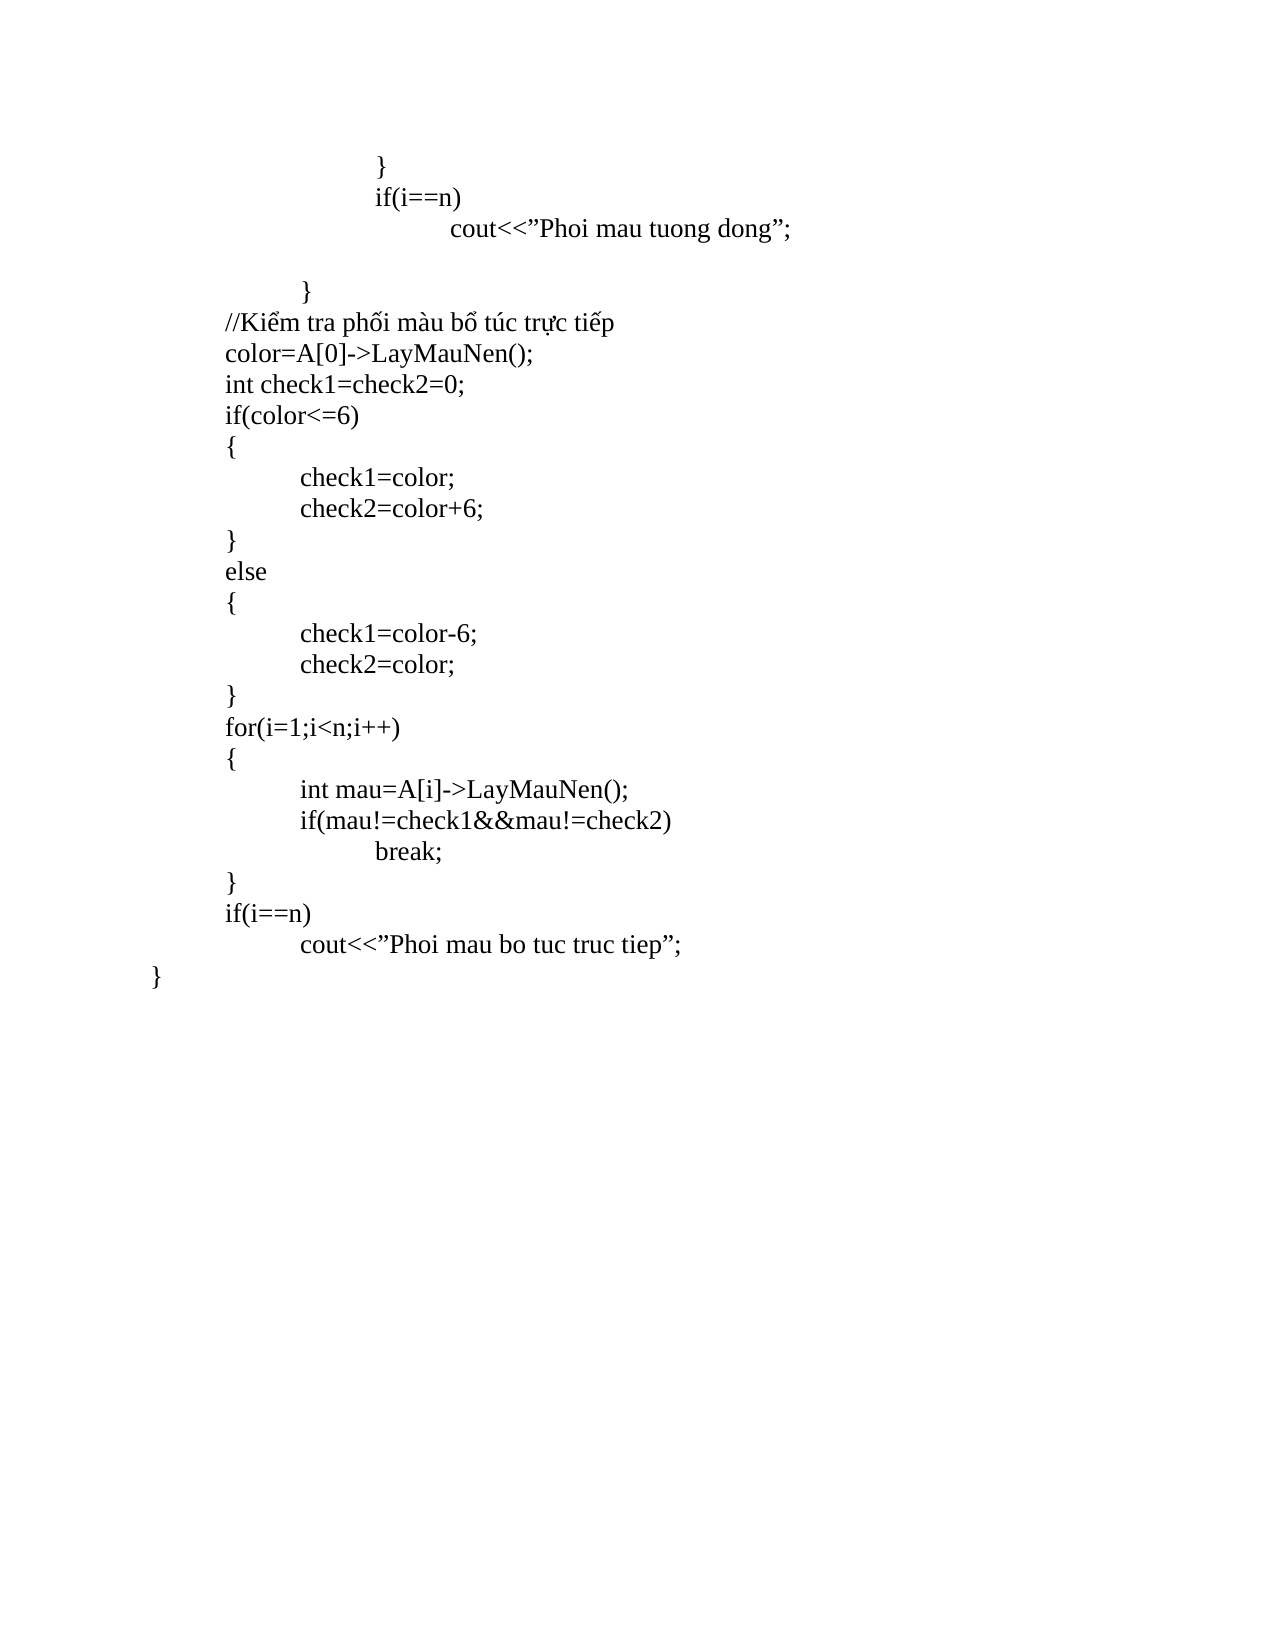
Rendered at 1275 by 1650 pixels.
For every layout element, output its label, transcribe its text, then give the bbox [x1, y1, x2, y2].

text int mau=A[i]->LayMauNen(); [225, 773, 1125, 804]
text check2=color; [150, 648, 1125, 679]
text check2=color+6; [150, 493, 1125, 524]
text } [150, 679, 1125, 711]
text } [300, 150, 1125, 181]
text cout<<”Phoi mau tuong dong”; [150, 212, 1125, 243]
text if(i==n) [300, 181, 1125, 212]
text { [150, 430, 1125, 461]
text } [150, 524, 1125, 555]
text } [150, 274, 1125, 306]
text if(color<=6) [150, 399, 1125, 430]
text color=A[0]->LayMauNen(); [150, 337, 1125, 368]
text if(i==n) [150, 897, 1125, 929]
text { [150, 742, 1125, 773]
text int check1=check2=0; [150, 368, 1125, 399]
text { [150, 586, 1125, 617]
text } [150, 960, 1125, 991]
text check1=color; [150, 461, 1125, 493]
text for(i=1;i<n;i++) [150, 711, 1125, 742]
text cout<<”Phoi mau bo tuc truc tiep”; [150, 929, 1125, 960]
text else [150, 555, 1125, 586]
text //Kiểm tra phối màu bổ túc trực tiếp [150, 306, 1125, 337]
text break; [225, 835, 1125, 866]
text } [150, 866, 1125, 897]
text check1=color-6; [150, 617, 1125, 648]
text if(mau!=check1&&mau!=check2) [225, 804, 1125, 835]
